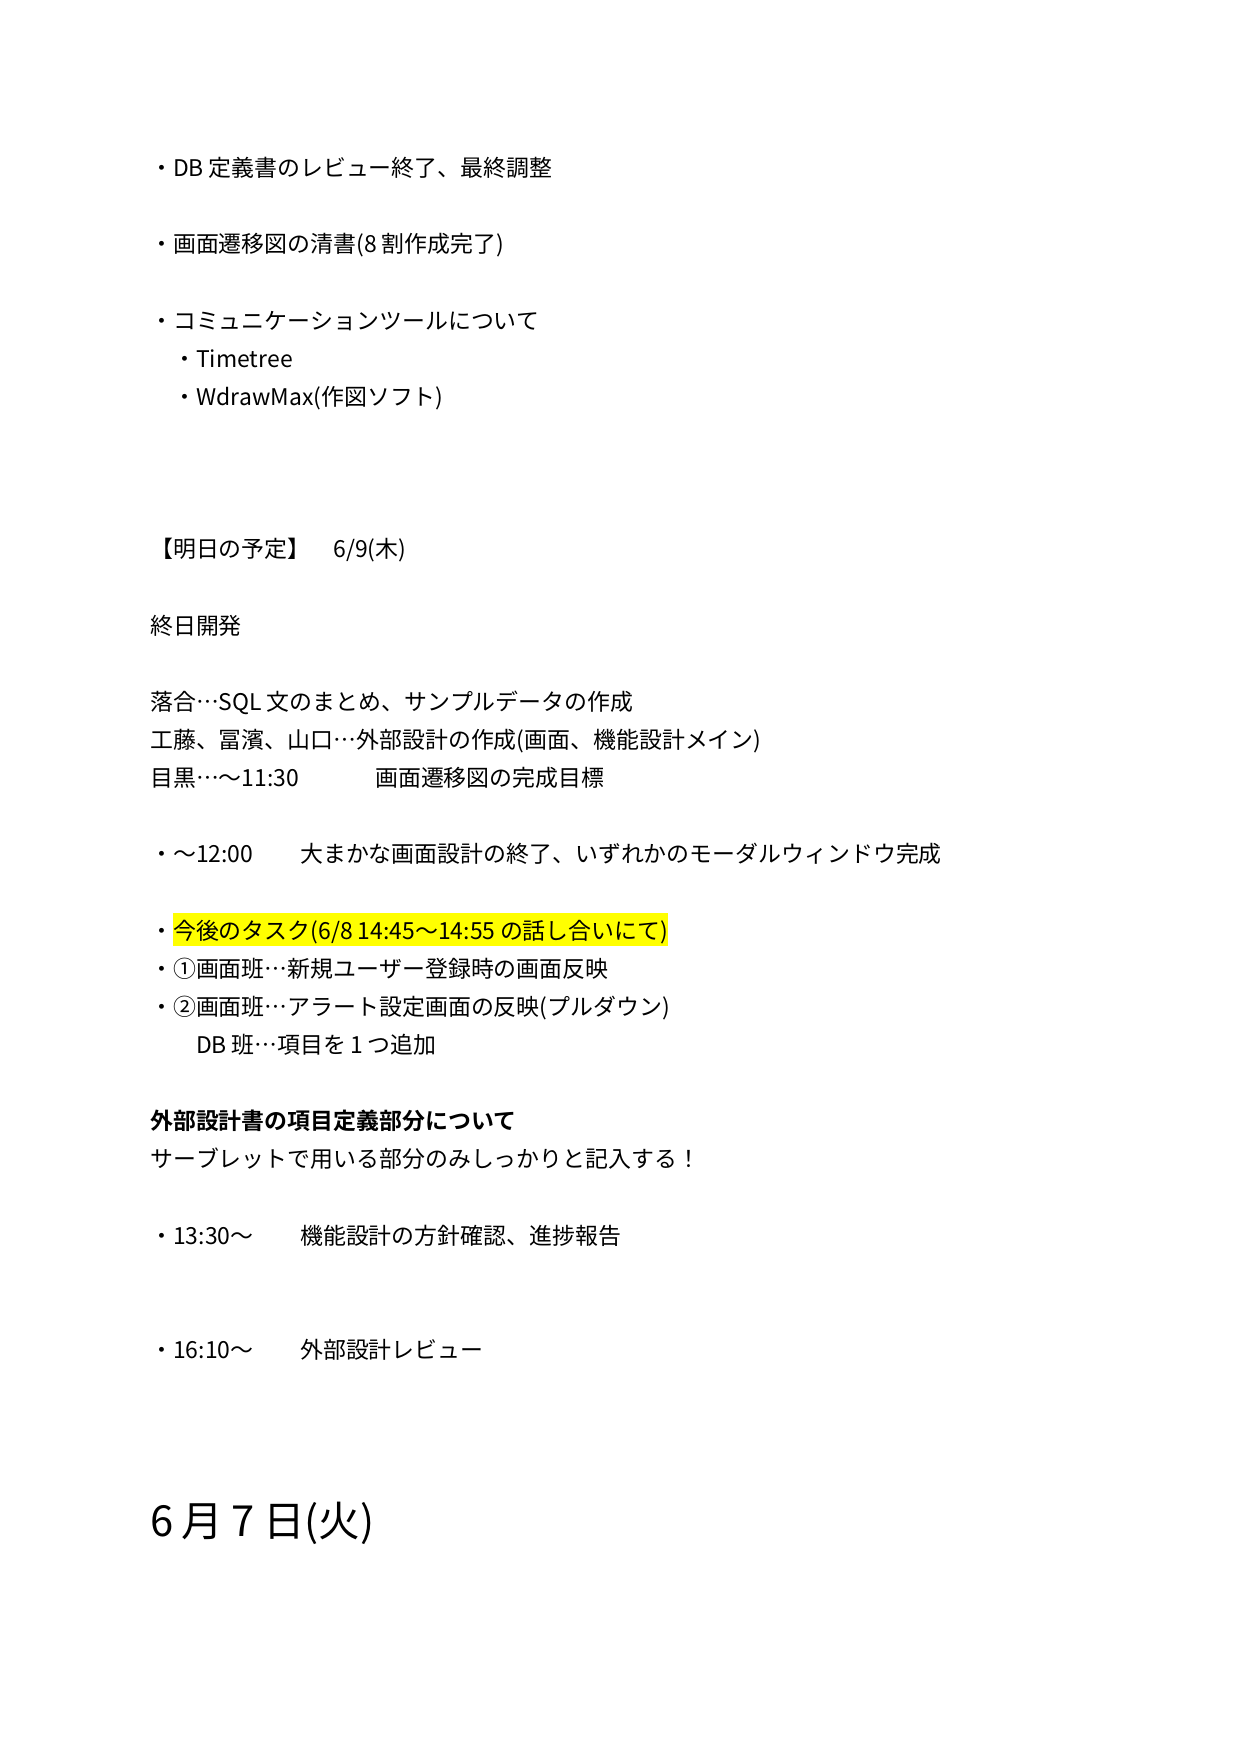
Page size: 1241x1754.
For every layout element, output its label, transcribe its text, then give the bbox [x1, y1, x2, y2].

text サーブレットで用いる部分のみしっかりと記入する！ [150, 1141, 1090, 1174]
text 目黒…～11:30 画面遷移図の完成目標 [150, 760, 1090, 793]
text 落合…SQL文のまとめ、サンプルデータの作成 [150, 684, 1090, 717]
text 終日開発 [150, 607, 1090, 641]
text ・①画面班…新規ユーザー登録時の画面反映 [150, 951, 1090, 984]
text ・今後のタスク(6/8 14:45～14:55の話し合いにて) [150, 912, 1090, 946]
text ・Timetree [150, 341, 1090, 374]
text ・②画面班…アラート設定画面の反映(プルダウン) [150, 989, 1090, 1022]
text ・13:30～ 機能設計の方針確認、進捗報告 [150, 1217, 1090, 1251]
text ・WdrawMax(作図ソフト) [150, 379, 1090, 412]
text 【明日の予定】 6/9(木) [150, 531, 1090, 564]
text ・16:10～ 外部設計レビュー [150, 1332, 1090, 1365]
text DB班…項目を1つ追加 [150, 1027, 1090, 1060]
text ・～12:00 大まかな画面設計の終了、いずれかのモーダルウィンドウ完成 [150, 836, 1090, 869]
text ・コミュニケーションツールについて [150, 302, 1090, 336]
text ・DB定義書のレビュー終了、最終調整 [150, 150, 1090, 183]
text 工藤、冨濱、山口…外部設計の作成(画面、機能設計メイン) [150, 722, 1090, 755]
text 外部設計書の項目定義部分について [150, 1103, 1090, 1136]
text ・画面遷移図の清書(8割作成完了) [150, 226, 1090, 259]
subtitle 6月7日(火) [150, 1488, 1090, 1548]
